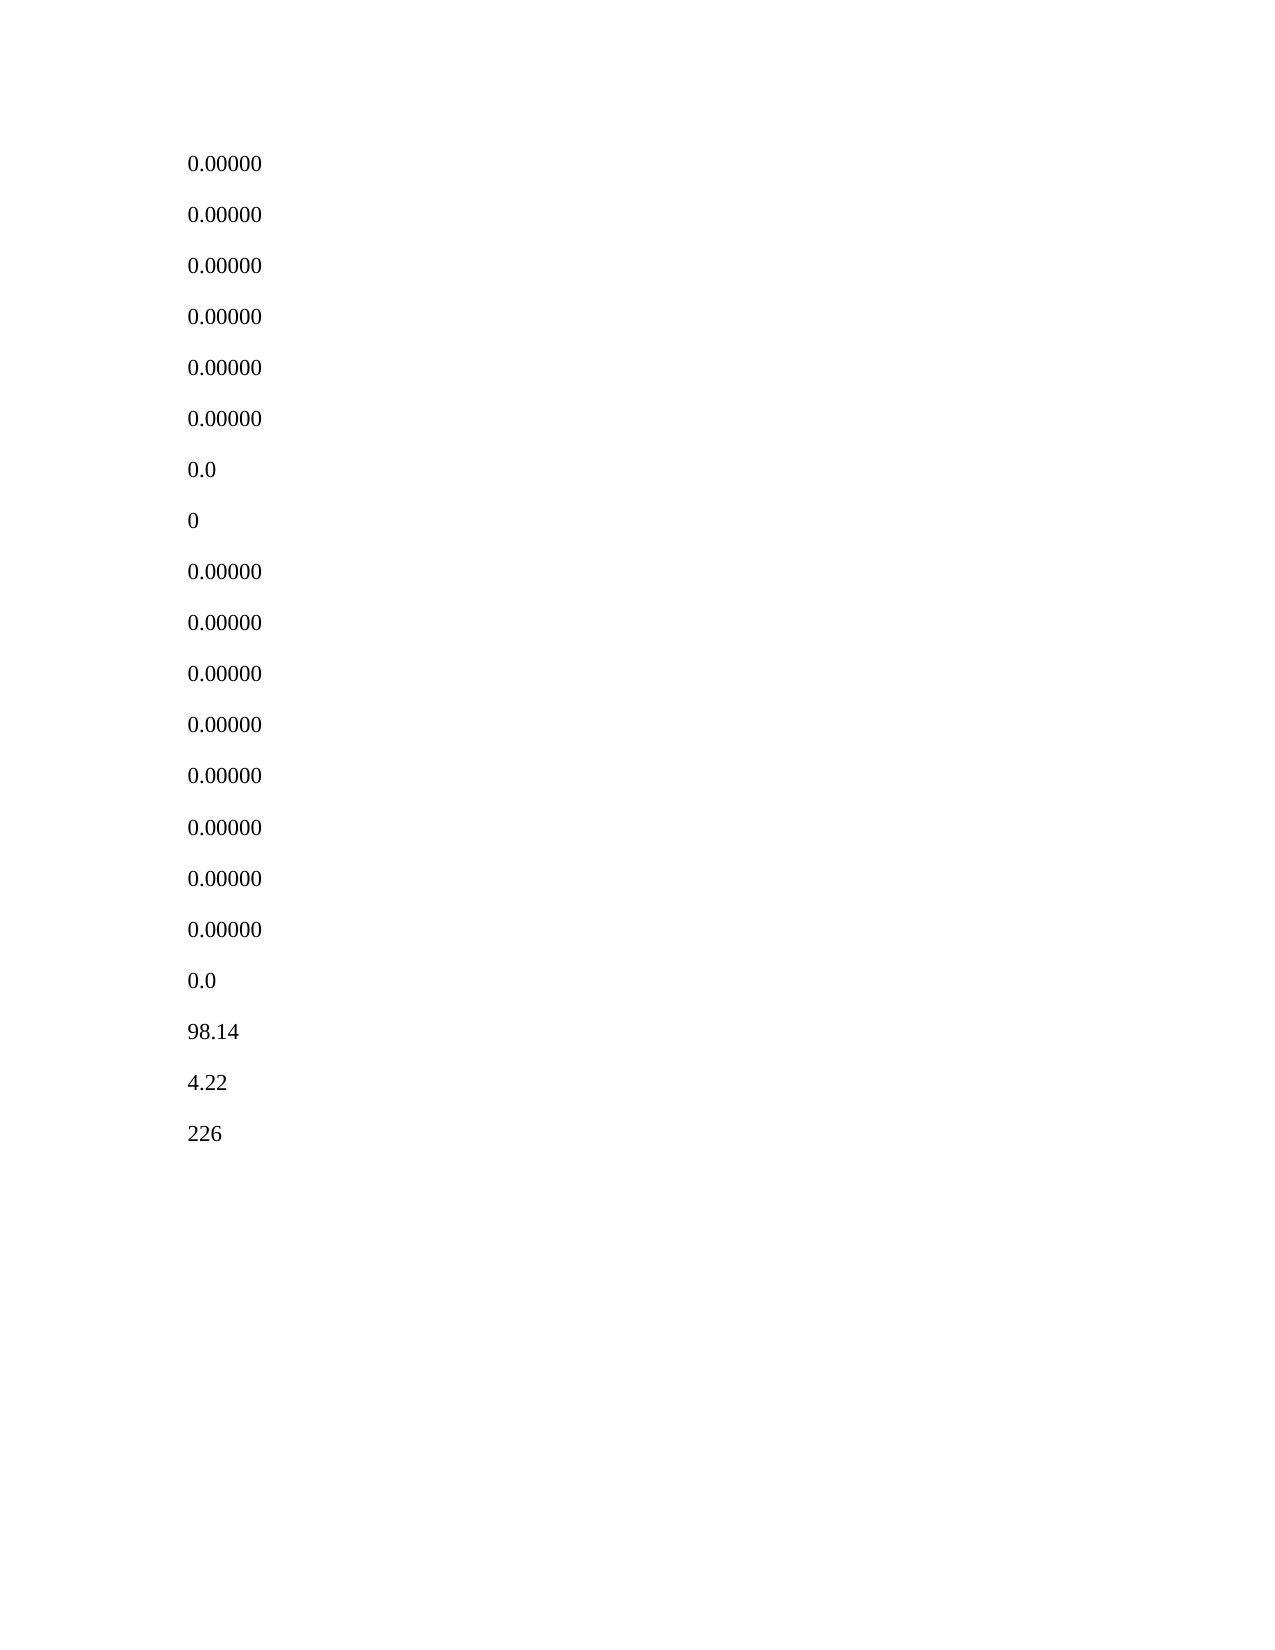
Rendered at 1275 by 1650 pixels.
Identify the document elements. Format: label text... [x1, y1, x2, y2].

table_cell 0.00000 [176, 354, 1076, 405]
table_cell 0.00000 [176, 763, 1076, 813]
table_cell 0.00000 [176, 916, 1076, 967]
table_cell 0.00000 [176, 303, 1076, 354]
table_cell 0.00000 [176, 201, 1076, 252]
table_cell 0.00000 [176, 865, 1076, 916]
table_cell 0.00000 [176, 405, 1076, 456]
table_cell 0.00000 [176, 609, 1076, 660]
table_cell 0.00000 [176, 150, 1076, 201]
table_cell 0 [176, 507, 1076, 558]
table_cell 0.00000 [176, 814, 1076, 864]
table_cell 0.00000 [176, 660, 1076, 711]
table_cell 0.00000 [176, 711, 1076, 762]
table_cell 98.14 [176, 1018, 1076, 1069]
table_cell 226 [176, 1120, 1076, 1171]
table_cell 4.22 [176, 1069, 1076, 1120]
table_cell 0.00000 [176, 558, 1076, 609]
table_cell 0.00000 [176, 252, 1076, 303]
table_cell 0.0 [176, 456, 1076, 507]
table_cell 0.0 [176, 967, 1076, 1018]
